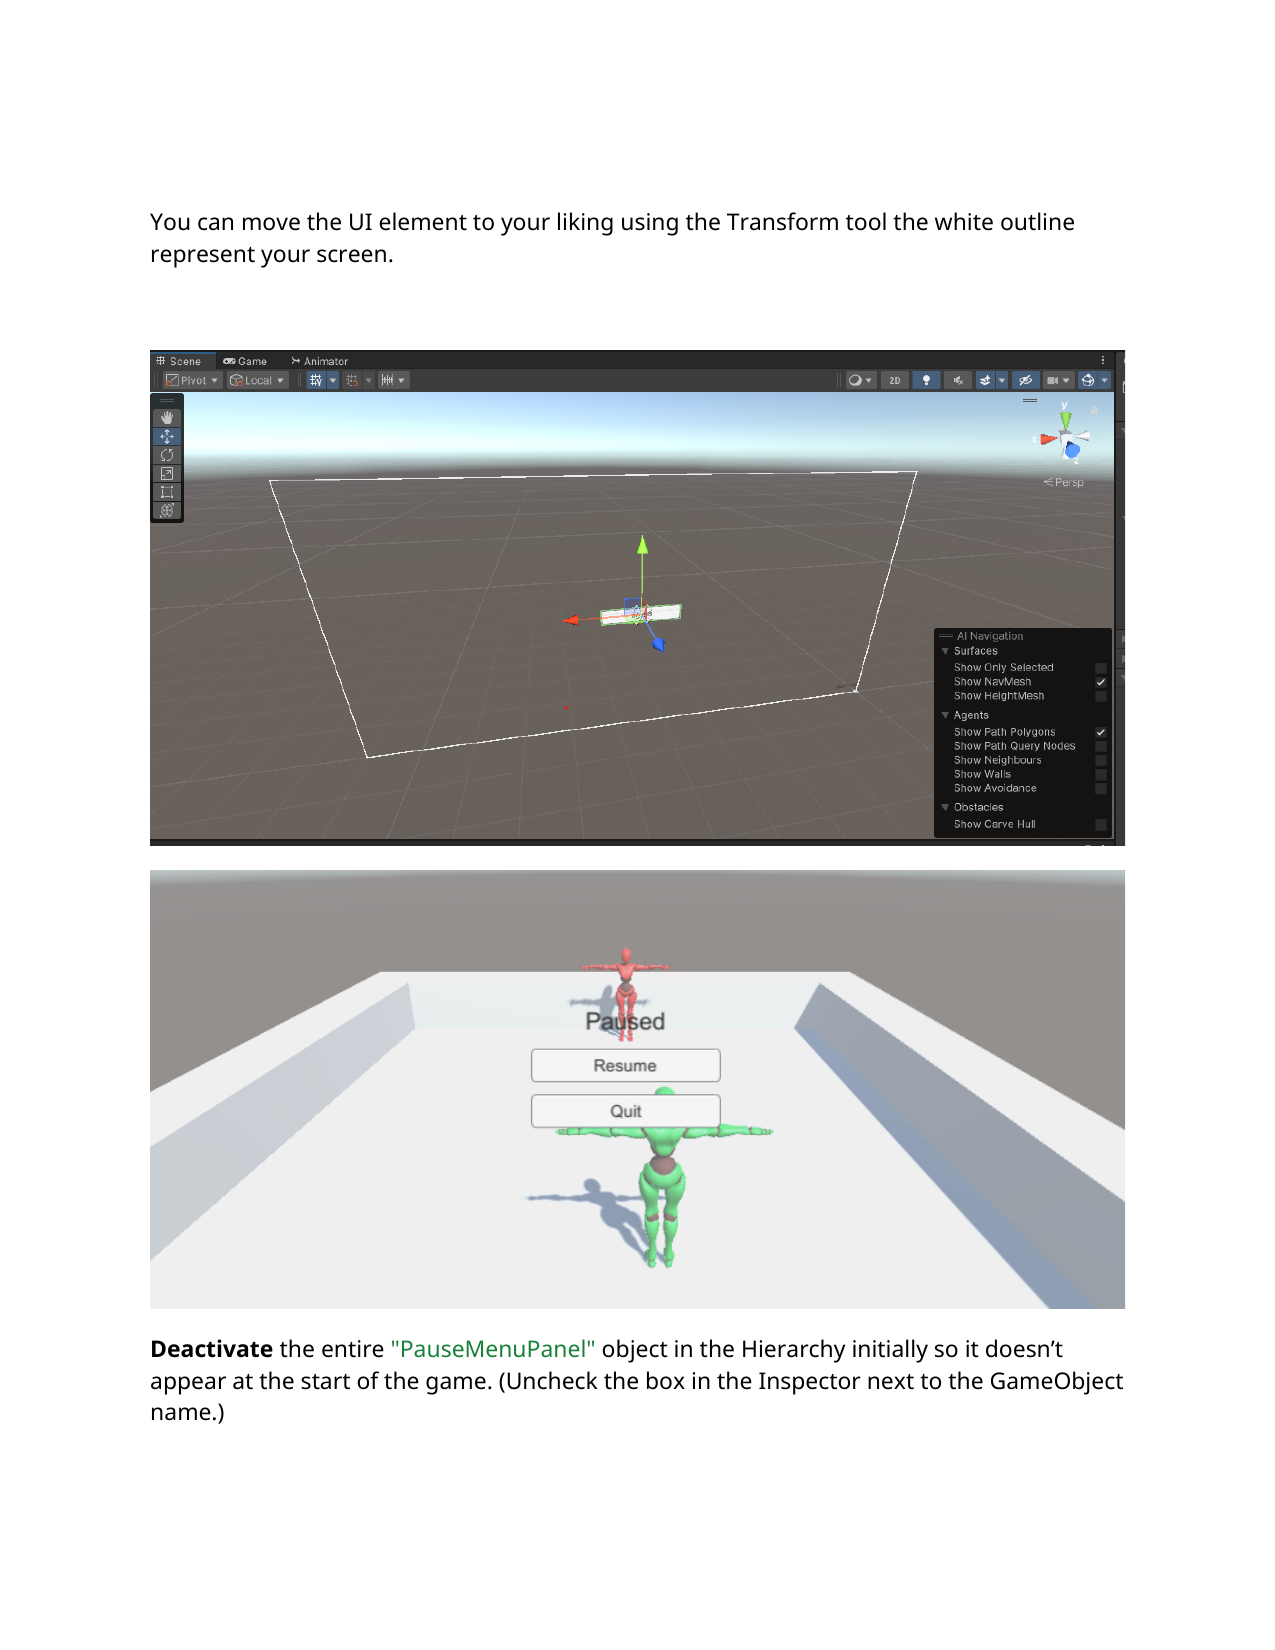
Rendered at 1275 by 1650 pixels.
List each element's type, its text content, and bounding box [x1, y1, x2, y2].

text Deactivate the entire "PauseMenuPanel" object in the Hierarchy initially so it doesn’t appear at the start of the game. (Uncheck the box in the Inspector next to the GameObject name.) [150, 1333, 1125, 1427]
picture [150, 350, 1125, 846]
picture [150, 870, 1125, 1309]
text You can move the UI element to your liking using the Transform tool the white outline represent your screen. [150, 206, 1125, 269]
